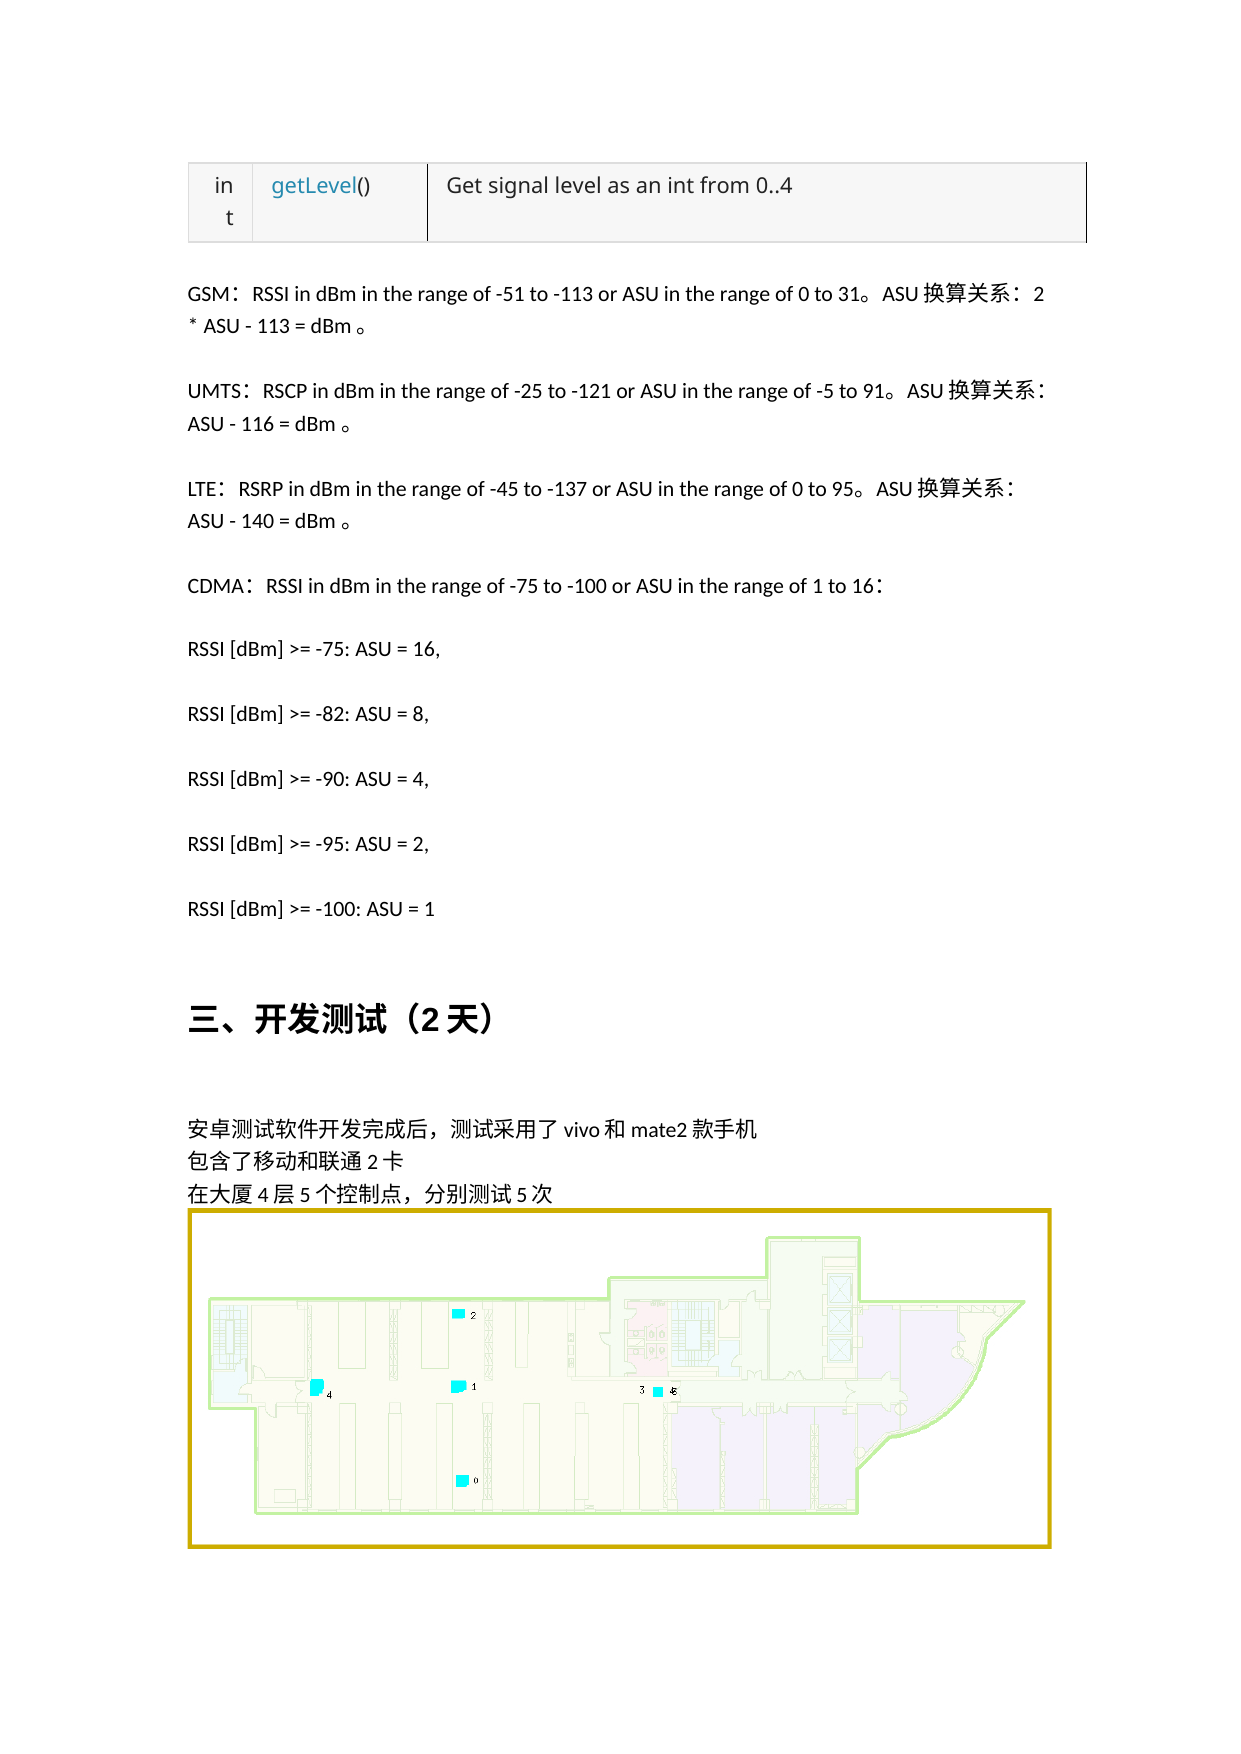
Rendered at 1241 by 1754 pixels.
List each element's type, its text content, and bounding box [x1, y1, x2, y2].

table_cell int [189, 164, 252, 241]
text 安卓测试软件开发完成后，测试采用了vivo和mate2款手机 [187, 1111, 1053, 1144]
list LTE：RSRP in dBm in the range of -45 to -137 or ASU in the range of 0 to 95。ASU 换算关系：ASU - 140 = dBm 。 [187, 470, 1053, 535]
picture [187, 1208, 1052, 1549]
text 在大厦4层5个控制点，分别测试5次 [187, 1176, 1053, 1209]
text 包含了移动和联通2卡 [187, 1144, 1053, 1176]
table_cell getLevel() [253, 164, 427, 241]
list RSSI [dBm] >= -90: ASU = 4, [187, 763, 1053, 795]
list GSM：RSSI in dBm in the range of -51 to -113 or ASU in the range of 0 to 31。ASU 换算关系：2 * ASU - 113 = dBm 。 [187, 275, 1053, 340]
list RSSI [dBm] >= -82: ASU = 8, [187, 698, 1053, 730]
list RSSI [dBm] >= -75: ASU = 16, [187, 633, 1053, 665]
table_cell Get signal level as an int from 0..4 [428, 164, 1086, 241]
list RSSI [dBm] >= -95: ASU = 2, [187, 828, 1053, 860]
list CDMA：RSSI in dBm in the range of -75 to -100 or ASU in the range of 1 to 16： [187, 568, 1053, 600]
list UMTS：RSCP in dBm in the range of -25 to -121 or ASU in the range of -5 to 91。ASU 换算关系：ASU - 116 = dBm 。 [187, 373, 1053, 438]
subtitle 开发测试（2天） [187, 985, 1053, 1050]
list RSSI [dBm] >= -100: ASU = 1 [187, 893, 1053, 925]
